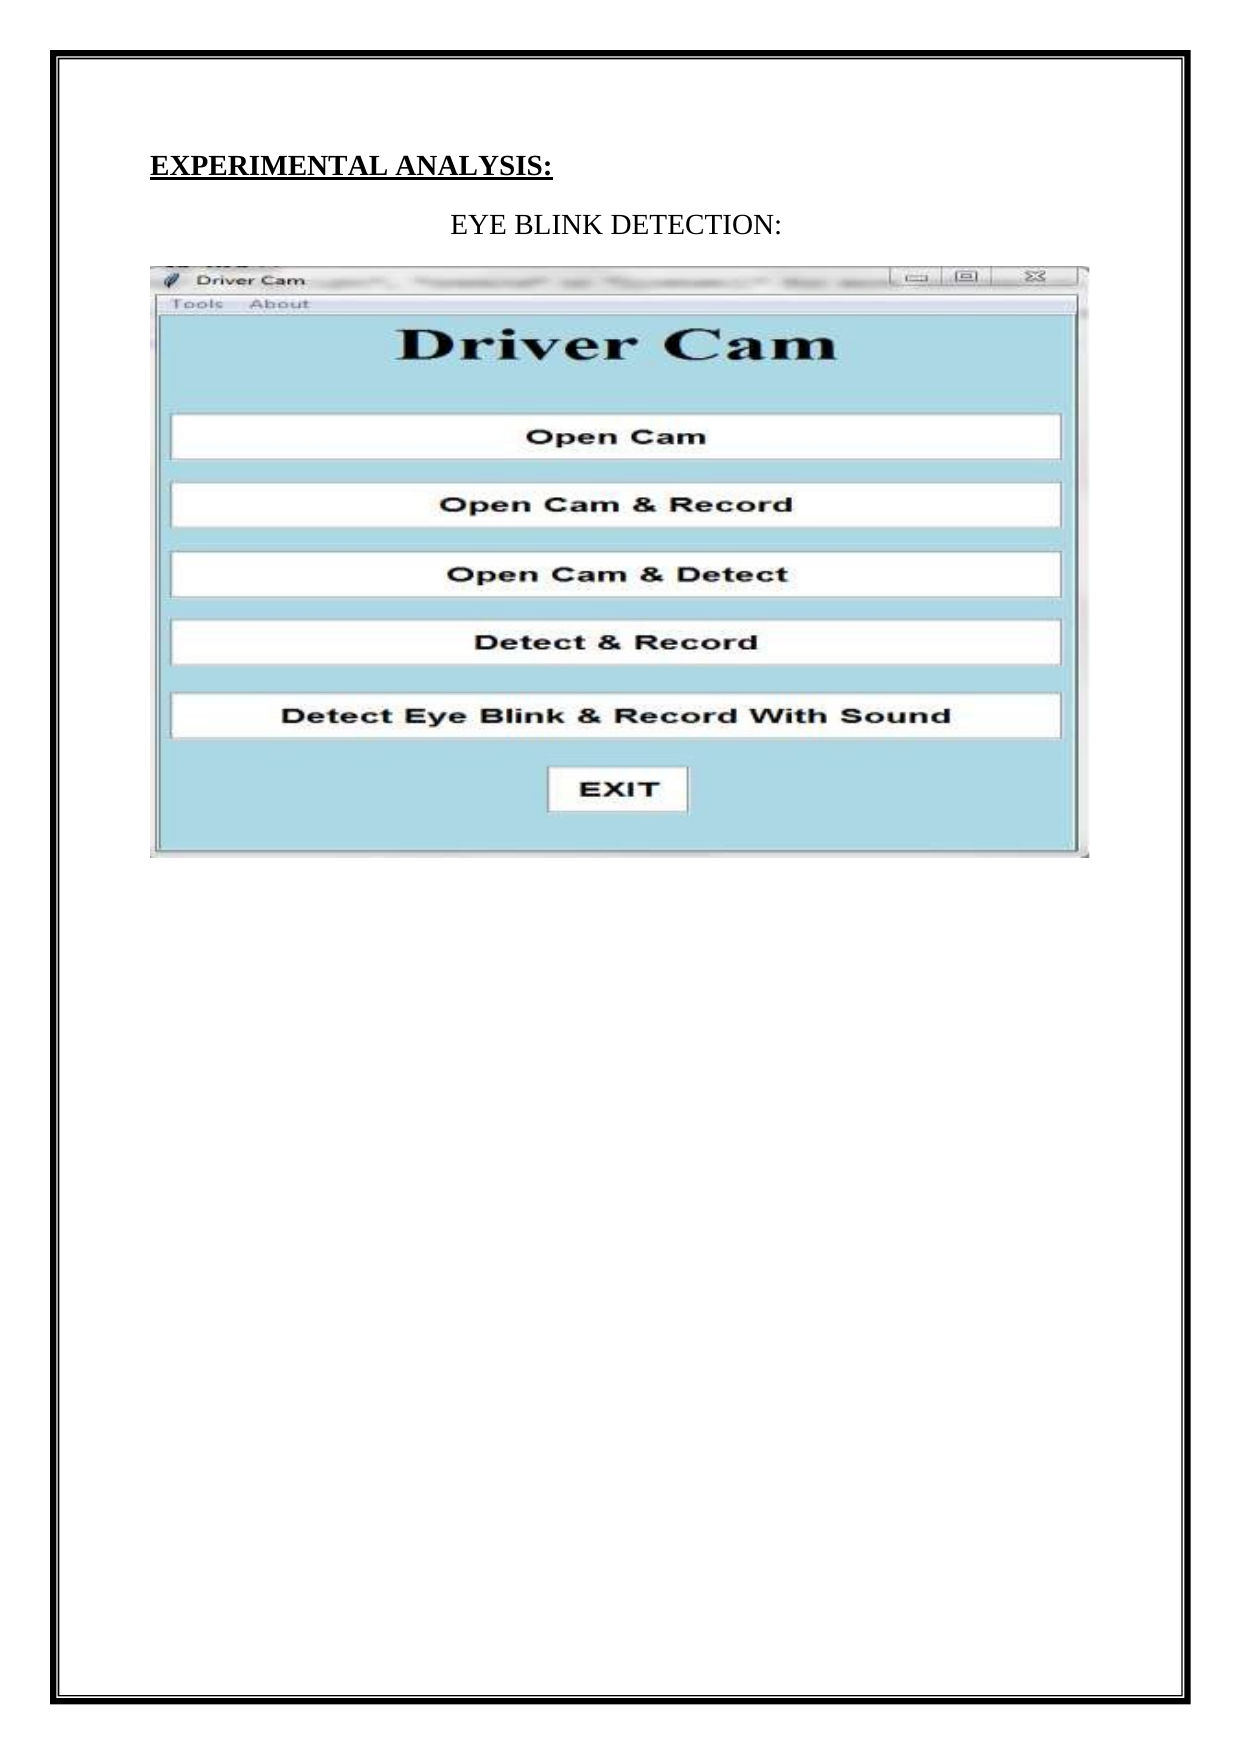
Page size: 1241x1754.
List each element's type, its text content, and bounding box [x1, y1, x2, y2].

text EYE BLINK DETECTION: [199, 207, 1033, 240]
picture [150, 266, 1090, 858]
subtitle EXPERIMENTAL ANALYSIS: [150, 148, 1111, 181]
